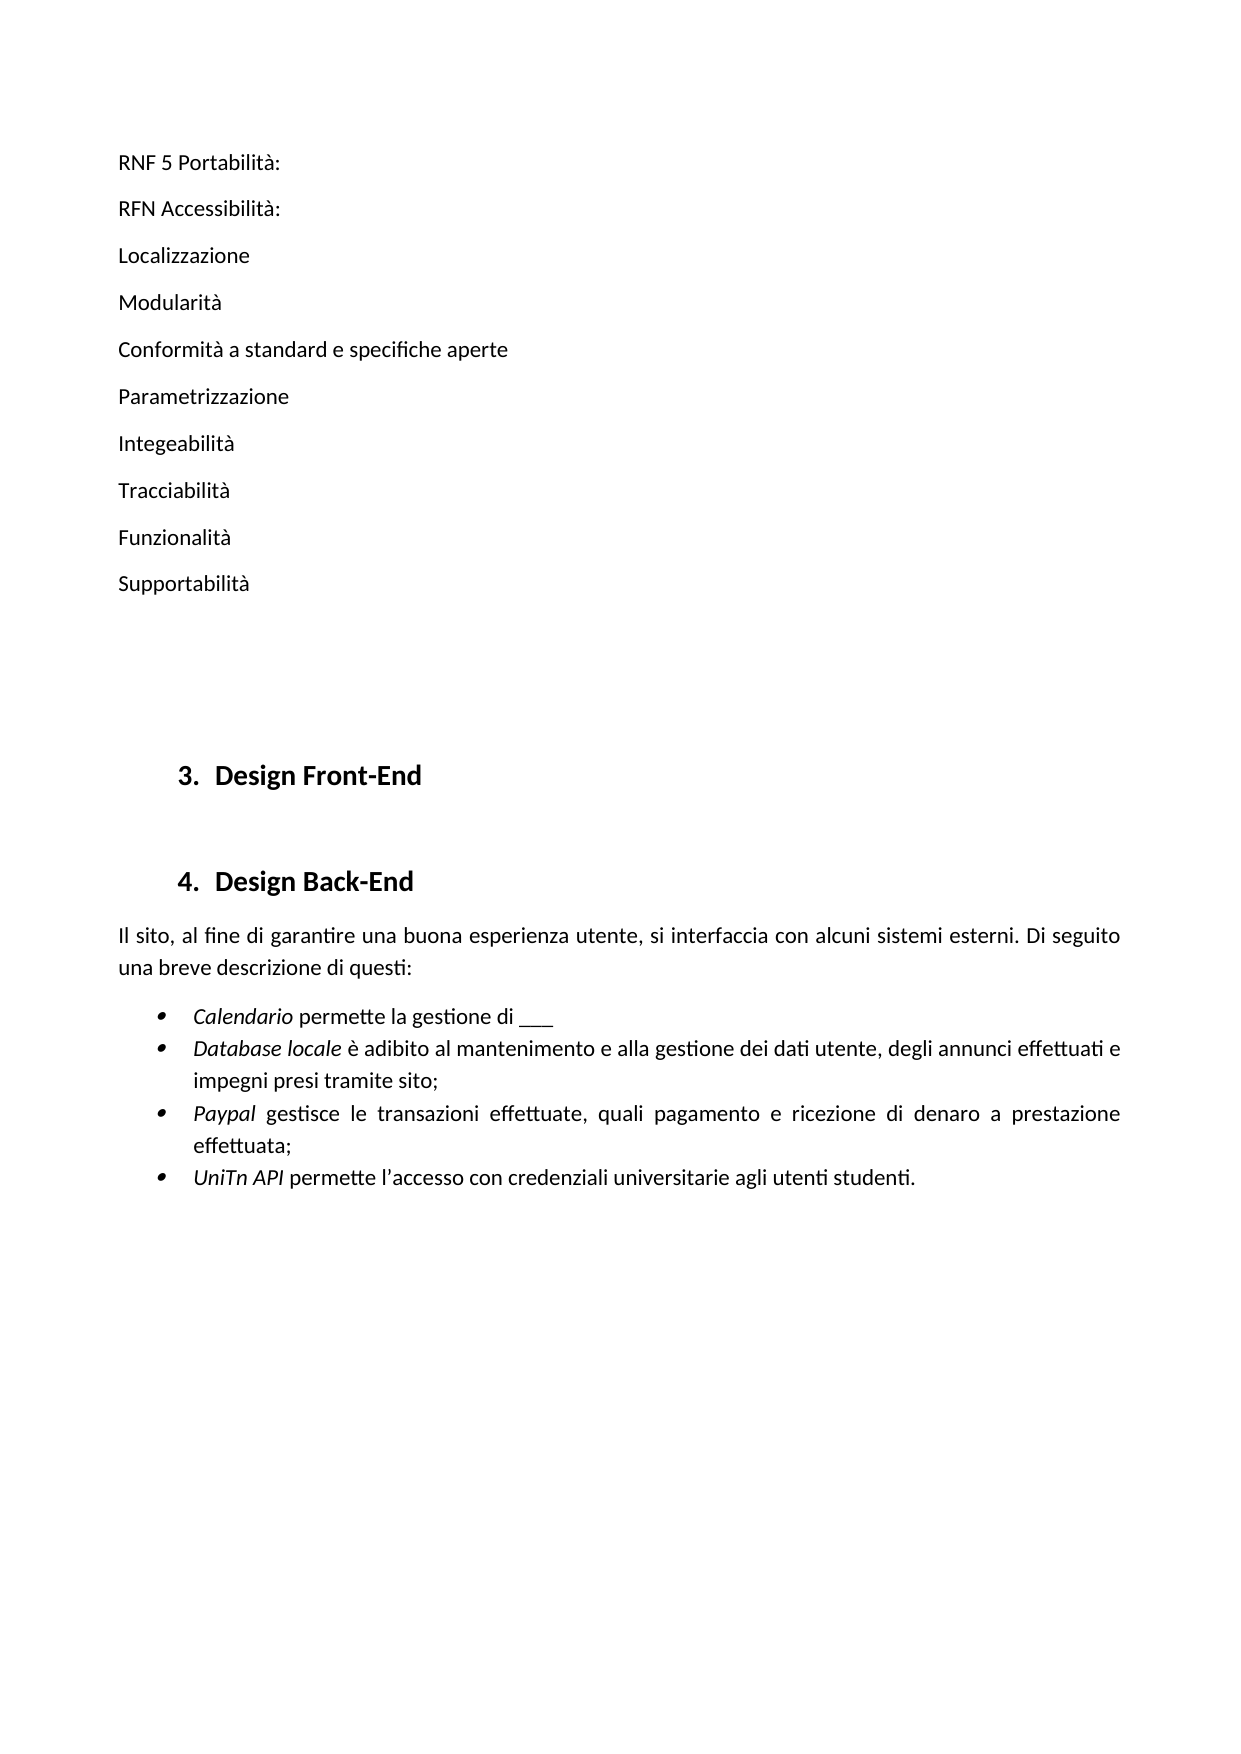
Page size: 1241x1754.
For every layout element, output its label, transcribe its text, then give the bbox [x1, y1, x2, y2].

text Il sito, al fine di garantire una buona esperienza utente, si interfaccia con alcuni sistemi esterni. Di seguito una breve descrizione di questi: [118, 921, 1122, 981]
text Funzionalità [118, 523, 1122, 551]
text Tracciabilità [118, 476, 1122, 504]
list Design Back-End [177, 863, 1122, 899]
list UniTn API permette l’accesso con credenziali universitarie agli utenti studenti. [156, 1163, 1122, 1191]
text Supportabilità [118, 569, 1122, 597]
text RFN Accessibilità: [118, 194, 1122, 222]
list Design Front-End [177, 757, 1122, 793]
text Integeabilità [118, 429, 1122, 457]
text Conformità a standard e specifiche aperte [118, 335, 1122, 363]
text Modularità [118, 288, 1122, 316]
text Parametrizzazione [118, 382, 1122, 410]
text RNF 5 Portabilità: [118, 148, 1122, 176]
text Localizzazione [118, 241, 1122, 269]
list Calendario permette la gestione di ___ [156, 1002, 1122, 1030]
list Paypal gestisce le transazioni effettuate, quali pagamento e ricezione di denaro a prestazione effettuata; [156, 1099, 1122, 1159]
list Database locale è adibito al mantenimento e alla gestione dei dati utente, degli annunci effettuati e impegni presi tramite sito; [156, 1034, 1122, 1094]
